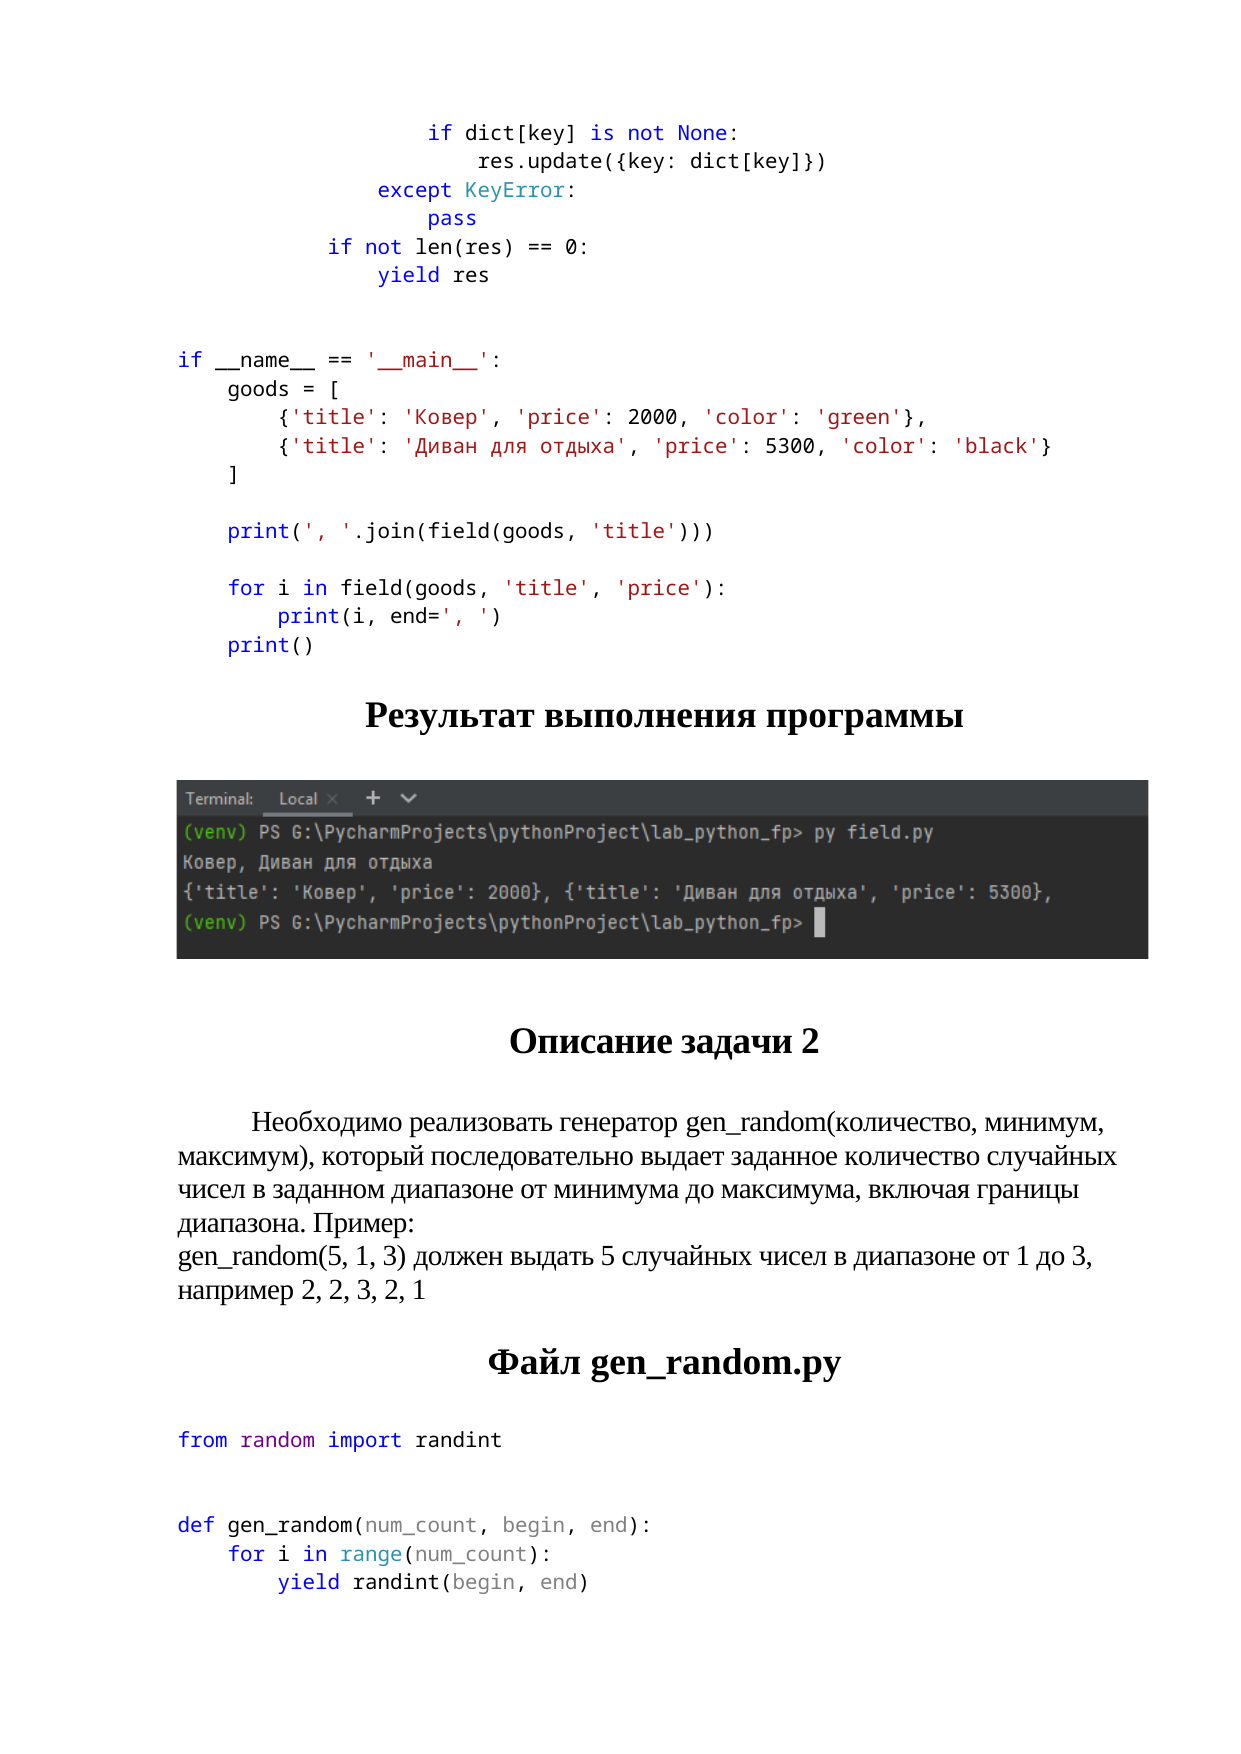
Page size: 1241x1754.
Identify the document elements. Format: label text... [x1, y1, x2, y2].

text if __name__ == '__main__': [177, 346, 1152, 374]
text if dict[key] is not None: [177, 118, 1152, 147]
text except KeyError: [177, 175, 1152, 203]
text def gen_random(num_count, begin, end): [177, 1511, 1152, 1539]
text yield res [177, 260, 1152, 289]
text gen_random(5, 1, 3) должен выдать 5 случайных чисел в диапазоне от 1 до 3, например 2, 2, 3, 2, 1 [177, 1238, 1152, 1306]
text res.update({key: dict[key]}) [177, 147, 1152, 175]
text {'title': 'Диван для отдыха', 'price': 5300, 'color': 'black'} [177, 431, 1152, 459]
text pass [177, 203, 1152, 232]
text goods = [ [177, 374, 1152, 402]
text Описание задачи 2 [177, 1018, 1152, 1061]
text print(i, end=', ') [177, 602, 1152, 630]
text {'title': 'Ковер', 'price': 2000, 'color': 'green'}, [177, 402, 1152, 431]
text from random import randint [177, 1425, 1152, 1454]
text Результат выполнения программы [177, 692, 1152, 735]
text ] [177, 459, 1152, 488]
text for i in field(goods, 'title', 'price'): [177, 573, 1152, 602]
picture [176, 780, 1148, 959]
text for i in range(num_count): [177, 1539, 1152, 1567]
text print() [177, 630, 1152, 658]
text Необходимо реализовать генератор gen_random(количество, минимум, максимум), который последовательно выдает заданное количество случайных чисел в заданном диапазоне от минимума до максимума, включая границы диапазона. Пример: [177, 1104, 1152, 1238]
text print(', '.join(field(goods, 'title'))) [177, 516, 1152, 545]
text if not len(res) == 0: [177, 232, 1152, 260]
text Файл gen_random.py [177, 1339, 1152, 1382]
text yield randint(begin, end) [177, 1567, 1152, 1596]
